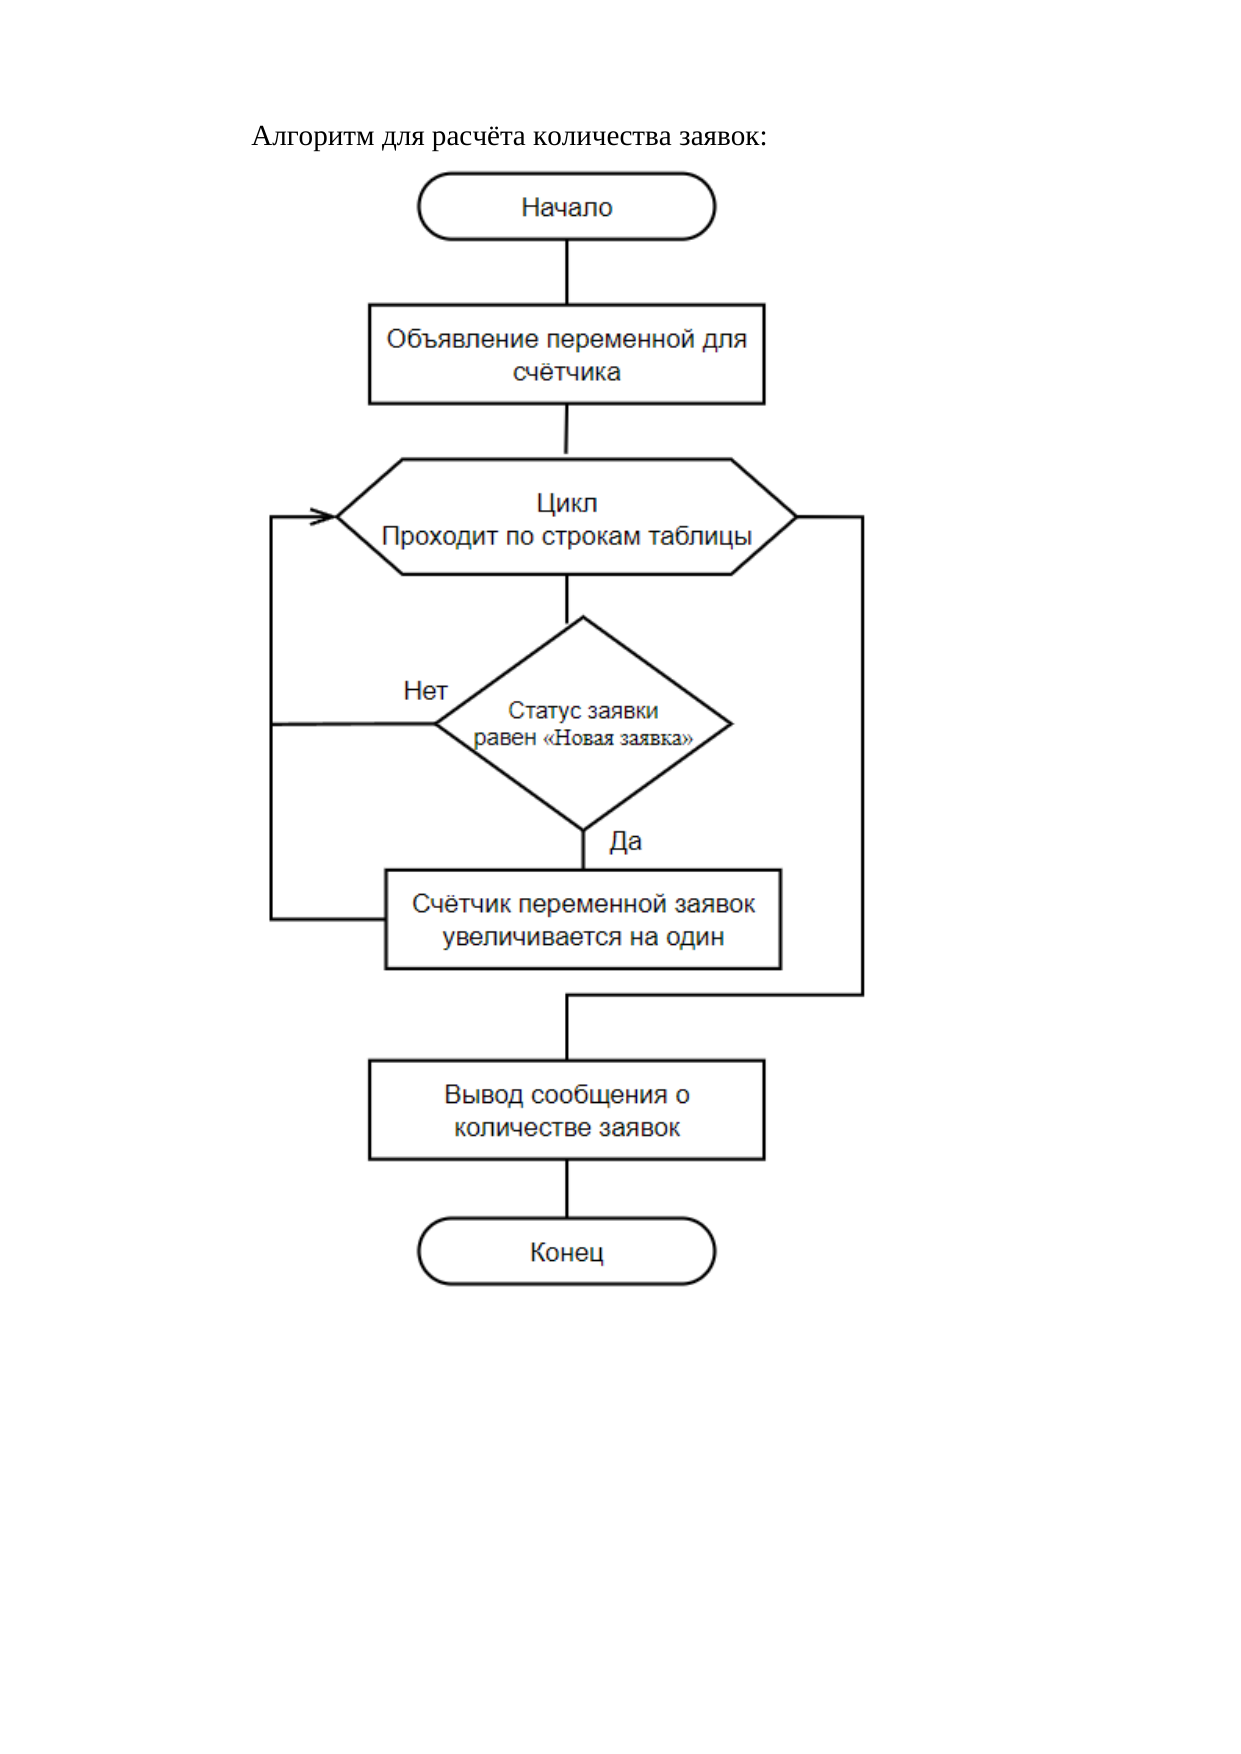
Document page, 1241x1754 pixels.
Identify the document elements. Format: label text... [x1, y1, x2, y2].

picture [251, 168, 877, 1296]
text Алгоритм для расчёта количества заявок: [177, 118, 1152, 152]
